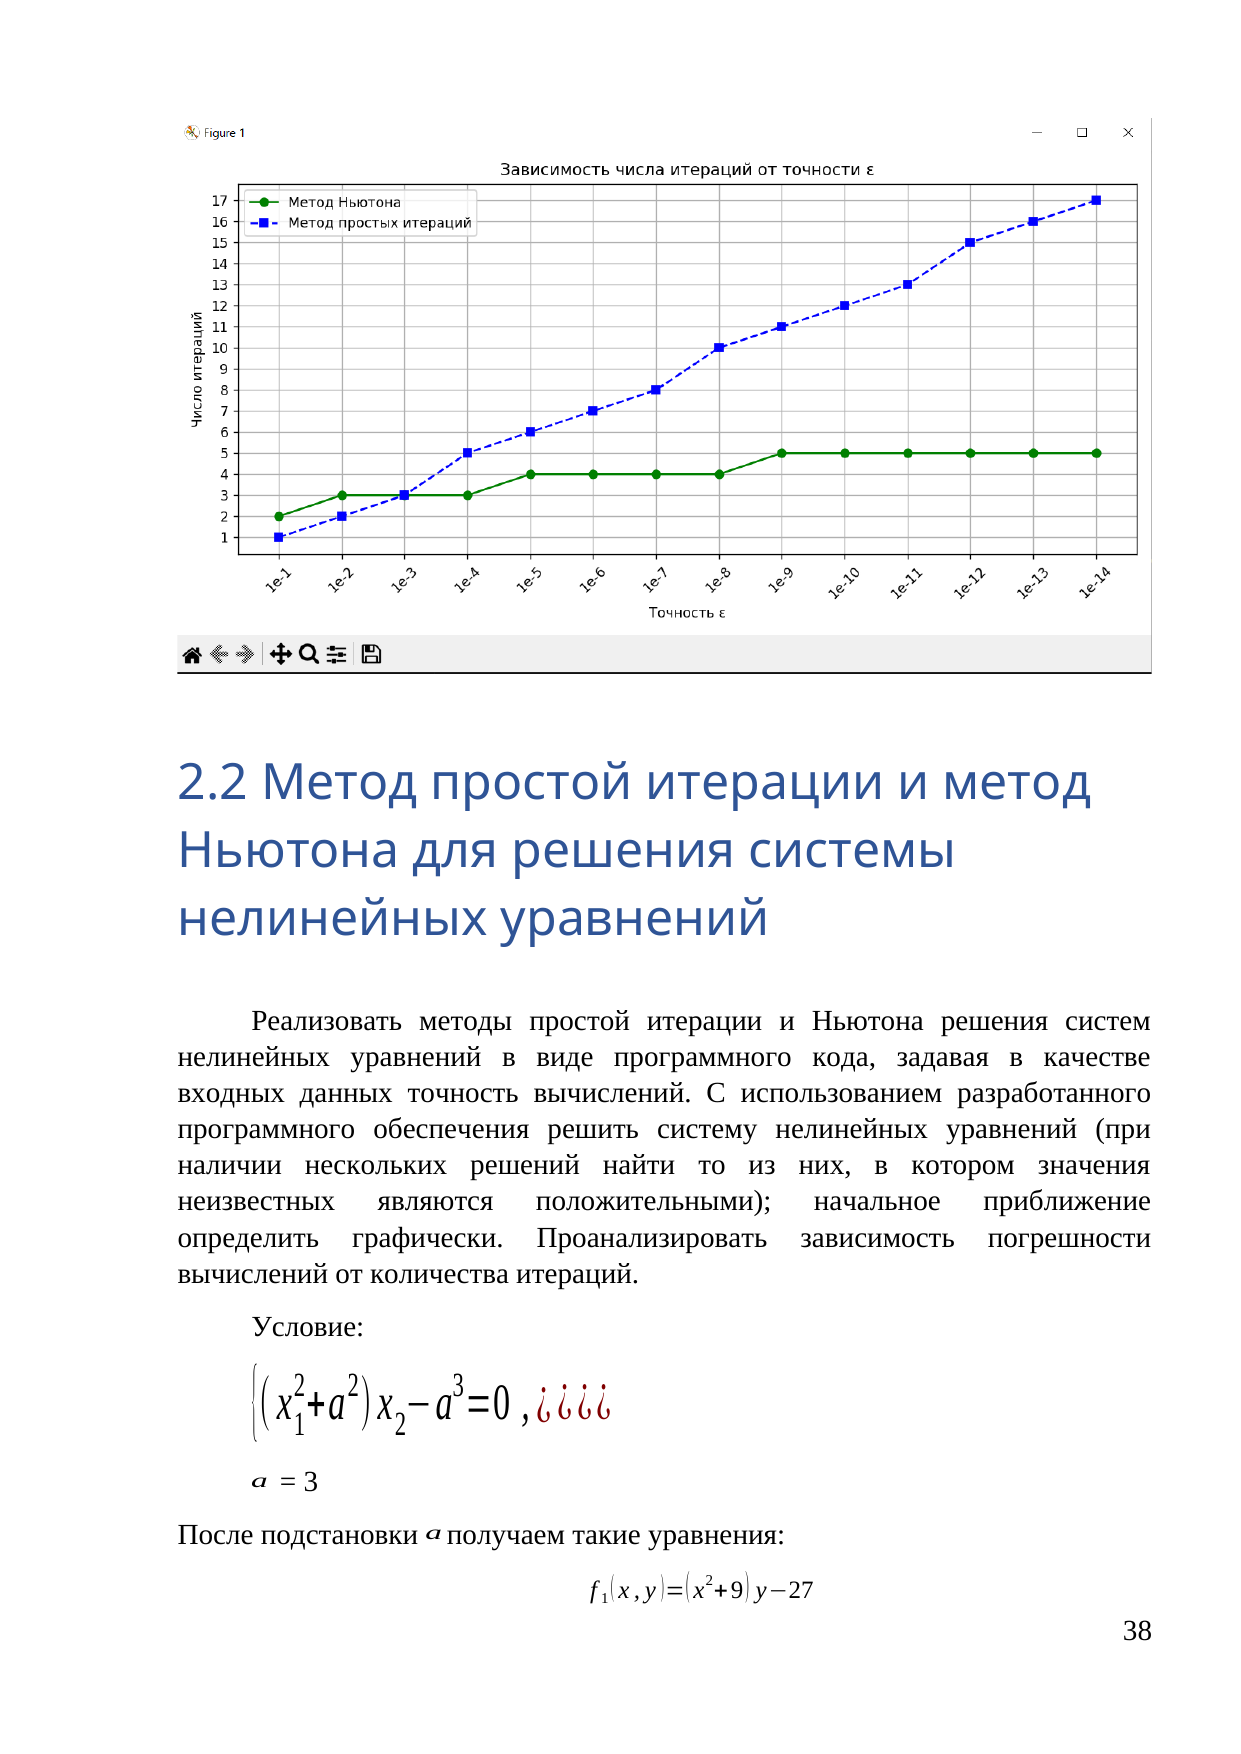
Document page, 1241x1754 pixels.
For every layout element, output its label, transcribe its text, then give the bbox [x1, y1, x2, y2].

text Реализовать методы простой итерации и Ньютона решения систем нелинейных уравнений в виде программного кода, задавая в качестве входных данных точность вычислений. С использованием разработанного программного обеспечения решить систему нелинейных уравнений (при наличии нескольких решений найти то из них, в котором значения неизвестных являются положительными); начальное приближение определить графически. Проанализировать зависимость погрешности вычислений от количества итераций. [177, 1003, 1152, 1289]
text После подстановки получаем такие уравнения: [177, 1517, 1152, 1551]
subtitle 2.2 Метод простой итерации и метод Ньютона для решения системы нелинейных уравнений [177, 746, 1152, 950]
text = 3 [177, 1464, 1152, 1498]
text Условие: [177, 1309, 1152, 1342]
picture [177, 118, 1152, 674]
